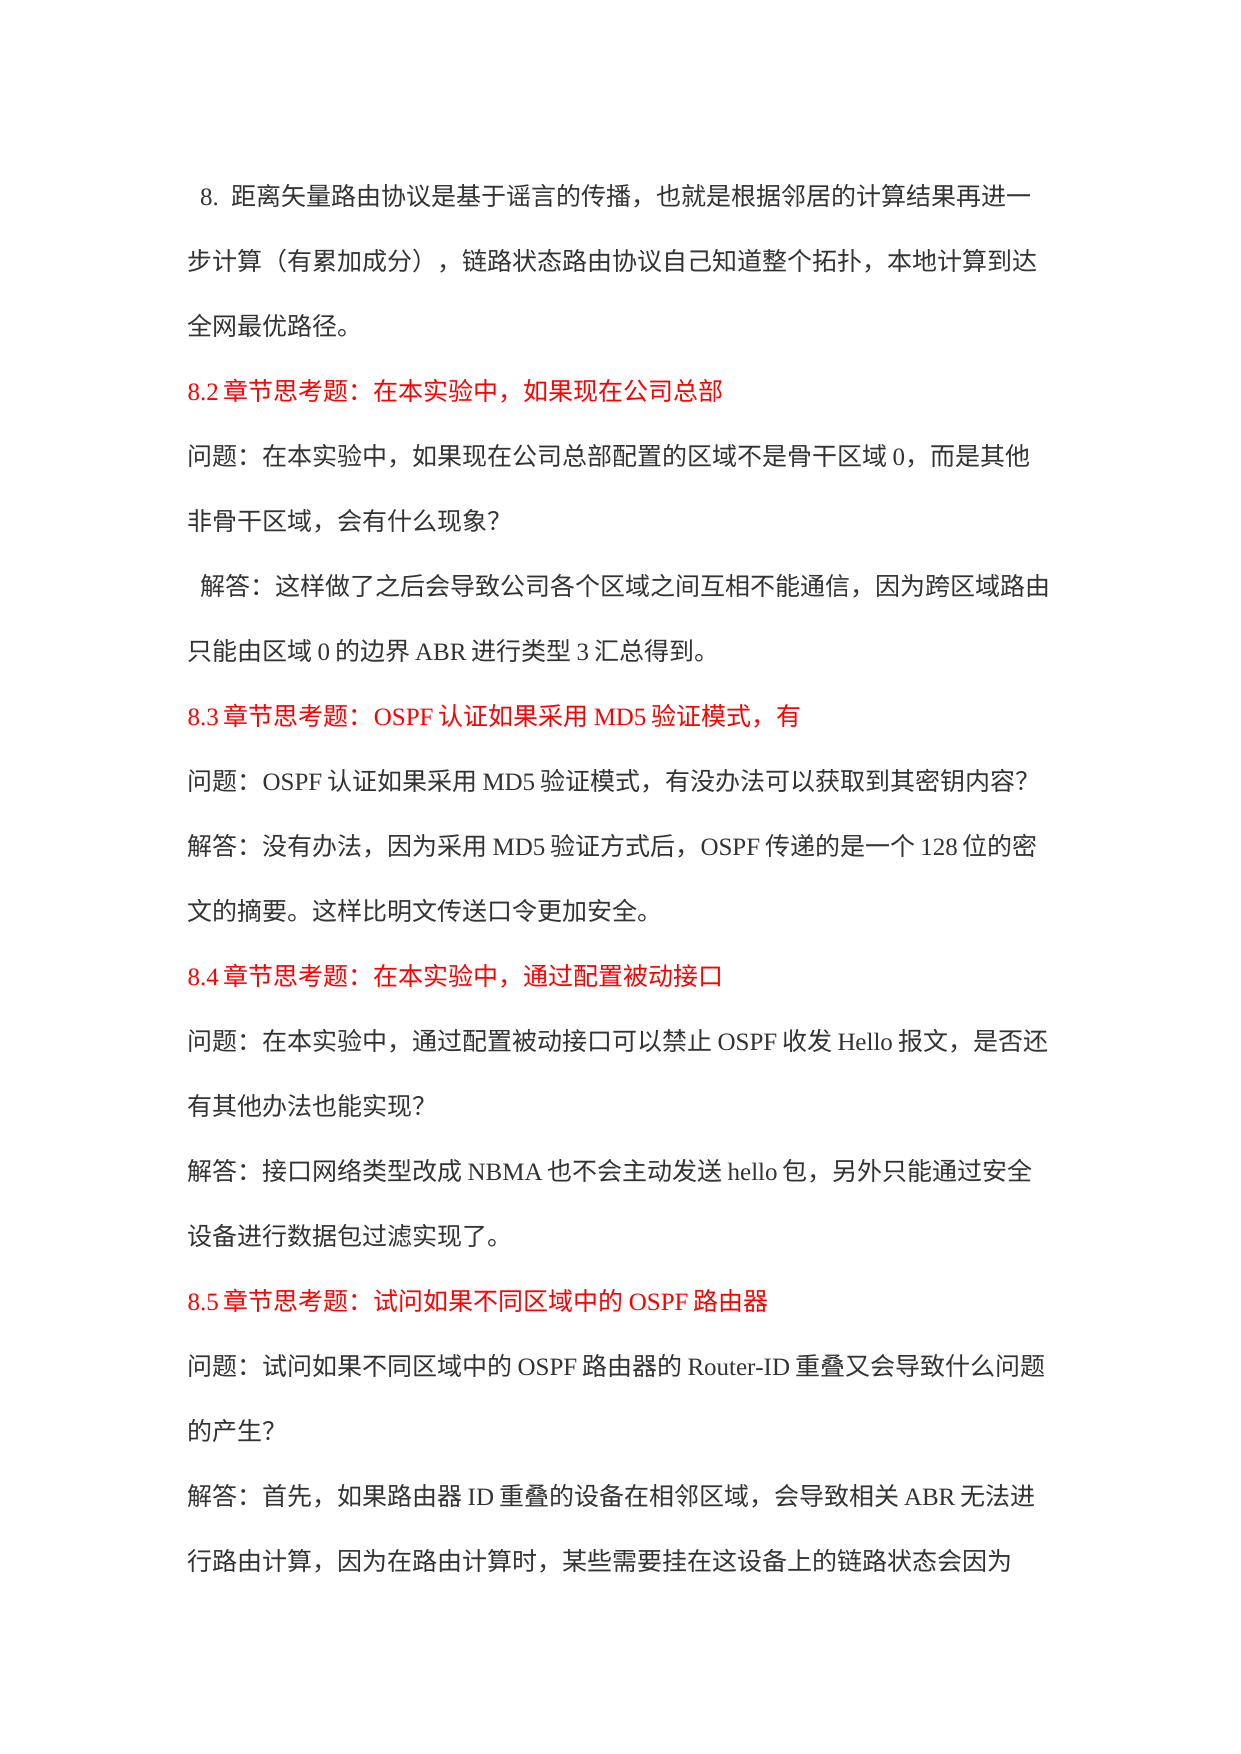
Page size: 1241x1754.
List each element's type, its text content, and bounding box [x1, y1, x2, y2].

text 问题：在本实验中，如果现在公司总部配置的区域不是骨干区域0，而是其他非骨干区域，会有什么现象？ [187, 422, 1053, 552]
text 问题：OSPF认证如果采用MD5验证模式，有没办法可以获取到其密钥内容？ [187, 747, 1053, 812]
text 解答：没有办法，因为采用MD5验证方式后，OSPF传递的是一个128位的密文的摘要。这样比明文传送口令更加安全。 [187, 812, 1053, 942]
text 问题：试问如果不同区域中的OSPF路由器的Router-ID重叠又会导致什么问题的产生？ [187, 1332, 1053, 1462]
text 8. 距离矢量路由协议是基于谣言的传播，也就是根据邻居的计算结果再进一步计算（有累加成分），链路状态路由协议自己知道整个拓扑，本地计算到达全网最优路径。 [187, 162, 1053, 357]
text 解答：这样做了之后会导致公司各个区域之间互相不能通信，因为跨区域路由只能由区域0的边界ABR进行类型3汇总得到。 [187, 552, 1053, 682]
text 8.2章节思考题：在本实验中，如果现在公司总部 [187, 357, 1053, 422]
text 解答：接口网络类型改成NBMA也不会主动发送hello包，另外只能通过安全设备进行数据包过滤实现了。 [187, 1137, 1053, 1267]
text 8.4章节思考题：在本实验中，通过配置被动接口 [187, 942, 1053, 1007]
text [187, 1462, 1053, 1592]
text 8.3章节思考题：OSPF认证如果采用MD5验证模式，有 [187, 682, 1053, 747]
text 8.5章节思考题：试问如果不同区域中的OSPF路由器 [187, 1267, 1053, 1332]
text 问题：在本实验中，通过配置被动接口可以禁止OSPF收发Hello报文，是否还有其他办法也能实现？ [187, 1007, 1053, 1137]
